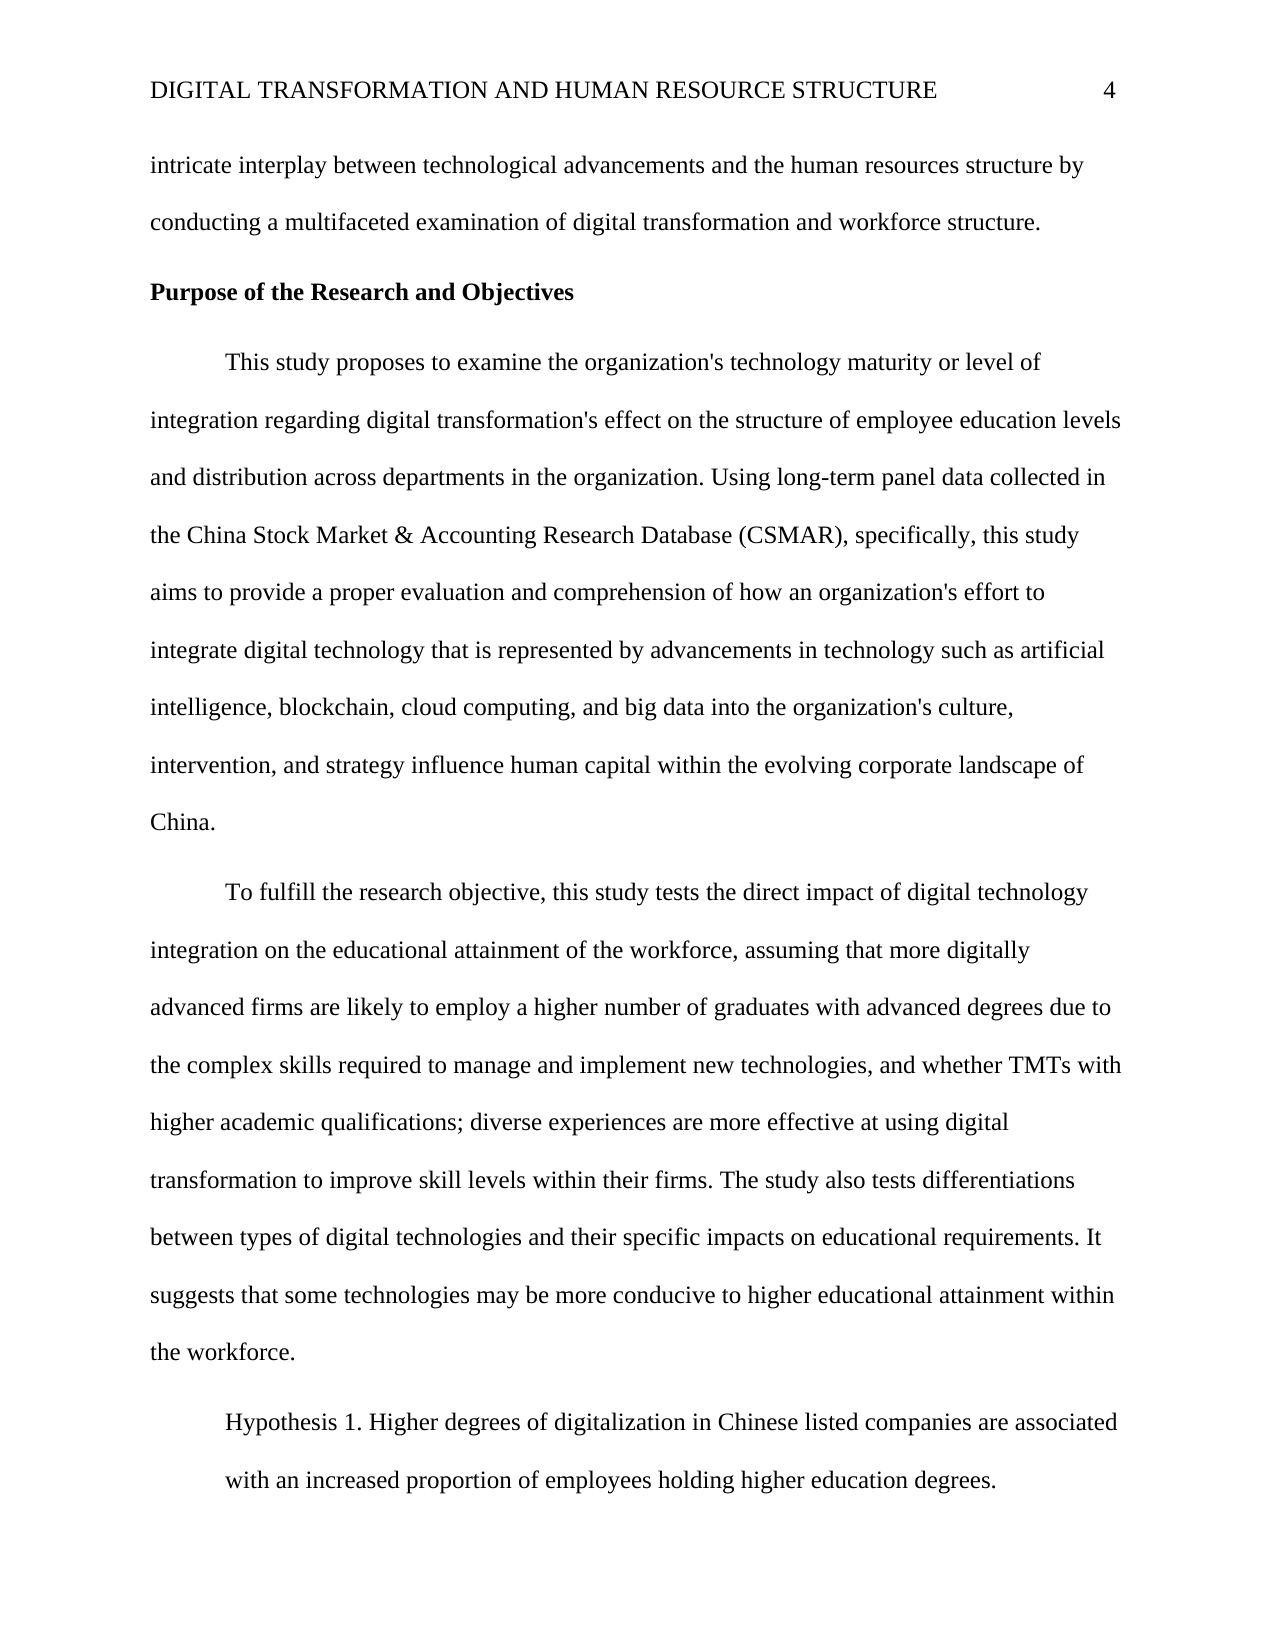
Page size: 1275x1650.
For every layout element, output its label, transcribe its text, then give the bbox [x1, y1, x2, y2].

text Purpose of the Research and Objectives [150, 277, 1125, 306]
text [150, 150, 1125, 236]
text Hypothesis 1. Higher degrees of digitalization in Chinese listed companies are associated with an increased proportion of employees holding higher education degrees. [225, 1407, 1125, 1494]
text This study proposes to examine the organization's technology maturity or level of integration regarding digital transformation's effect on the structure of employee education levels and distribution across departments in the organization. Using long-term panel data collected in the China Stock Market & Accounting Research Database (CSMAR), specifically, this study aims to provide a proper evaluation and comprehension of how an organization's effort to integrate digital technology that is represented by advancements in technology such as artificial intelligence, blockchain, cloud computing, and big data into the organization's culture, intervention, and strategy influence human capital within the evolving corporate landscape of China. [150, 347, 1125, 836]
text To fulfill the research objective, this study tests the direct impact of digital technology integration on the educational attainment of the workforce, assuming that more digitally advanced firms are likely to employ a higher number of graduates with advanced degrees due to the complex skills required to manage and implement new technologies, and whether TMTs with higher academic qualifications; diverse experiences are more effective at using digital transformation to improve skill levels within their firms. The study also tests differentiations between types of digital technologies and their specific impacts on educational requirements. It suggests that some technologies may be more conducive to higher educational attainment within the workforce. [150, 877, 1125, 1366]
